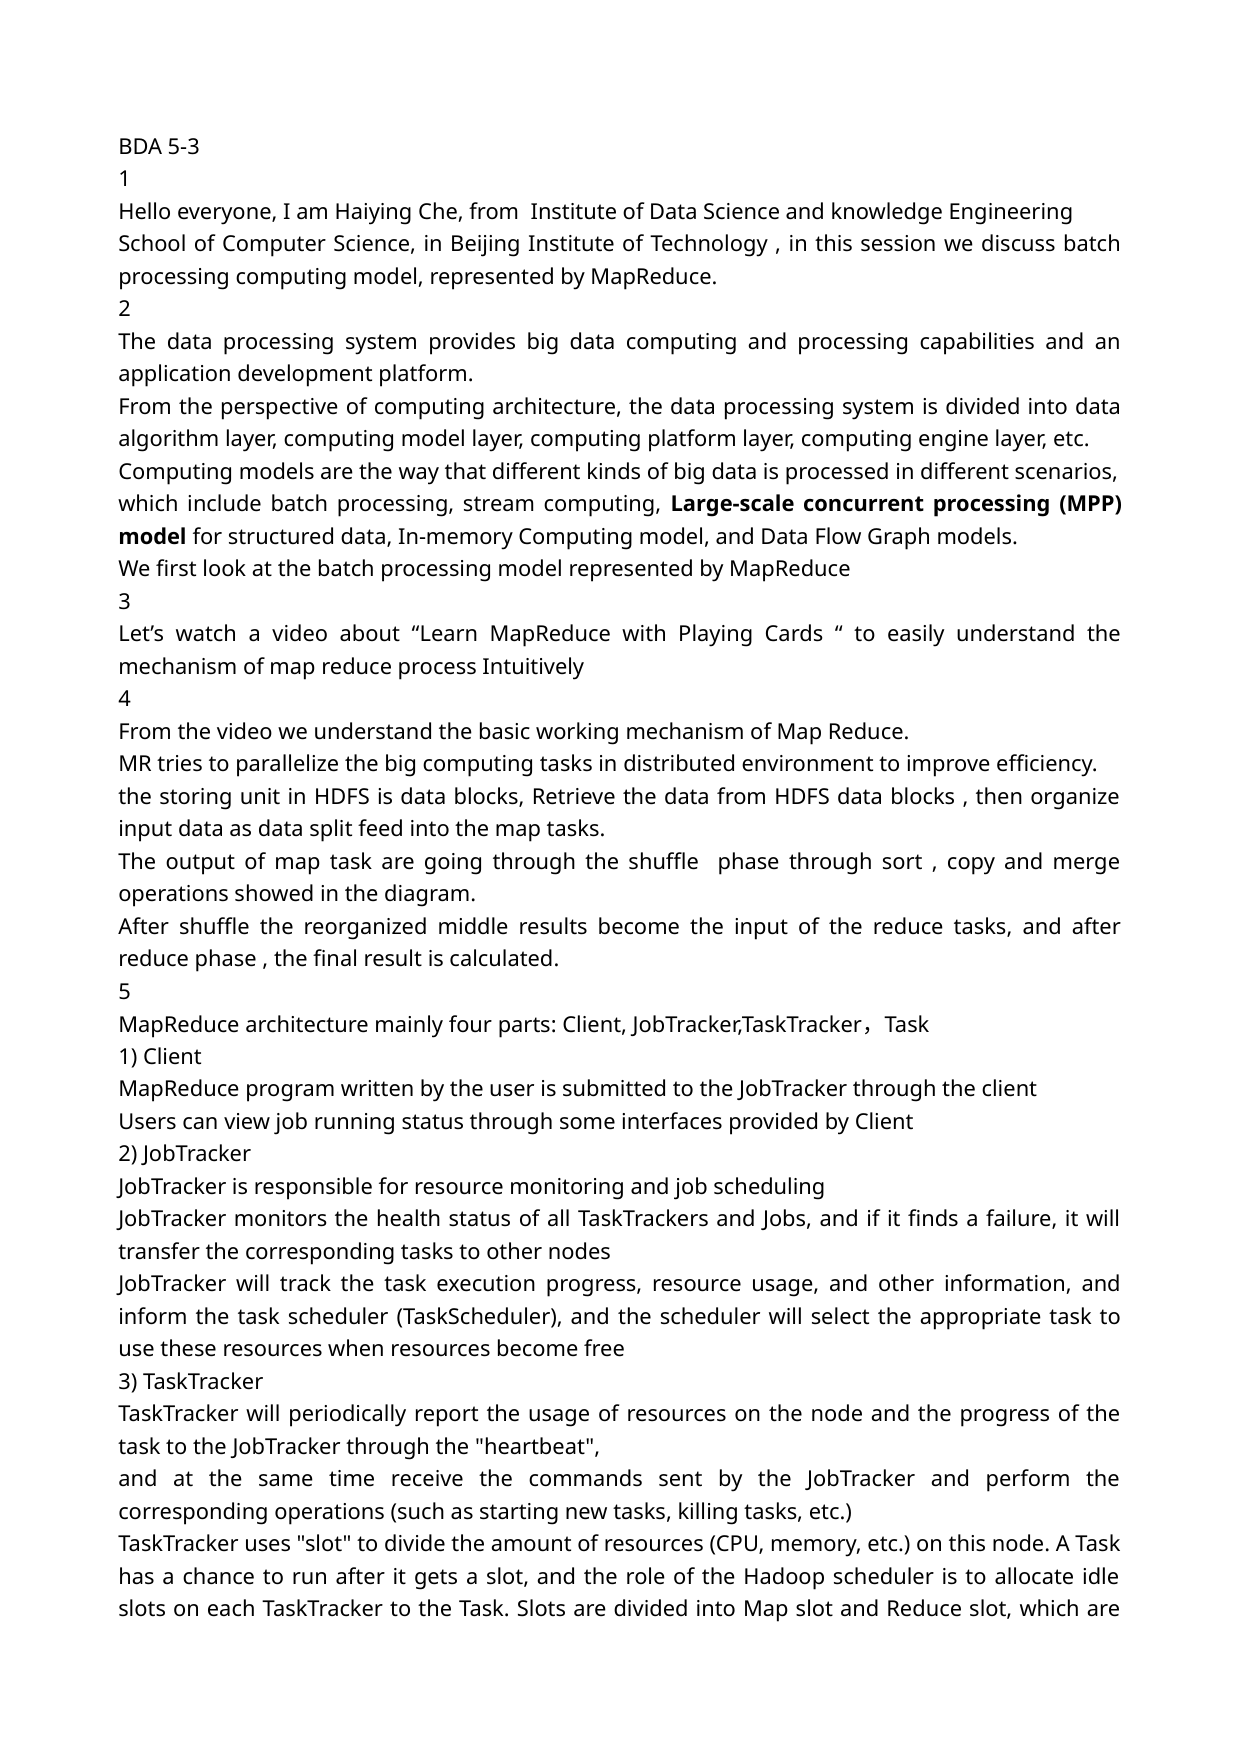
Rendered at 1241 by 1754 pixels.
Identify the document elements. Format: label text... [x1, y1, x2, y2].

text From the video we understand the basic working mechanism of Map Reduce. [118, 714, 1122, 747]
text Hello everyone, I am Haiying Che, from Institute of Data Science and knowledge Engineering [118, 194, 1122, 227]
text JobTracker is responsible for resource monitoring and job scheduling [118, 1169, 1122, 1202]
text After shuffle the reorganized middle results become the input of the reduce tasks, and after reduce phase , the final result is calculated. [118, 909, 1122, 974]
text 3 [118, 584, 1122, 617]
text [118, 1527, 1122, 1624]
text JobTracker monitors the health status of all TaskTrackers and Jobs, and if it finds a failure, it will transfer the corresponding tasks to other nodes [118, 1202, 1122, 1267]
text 1 [118, 162, 1122, 194]
text Let’s watch a video about “Learn MapReduce with Playing Cards “ to easily understand the mechanism of map reduce process Intuitively [118, 617, 1122, 682]
text JobTracker will track the task execution progress, resource usage, and other information, and inform the task scheduler (TaskScheduler), and the scheduler will select the appropriate task to use these resources when resources become free [118, 1267, 1122, 1364]
text 2 [118, 292, 1122, 324]
text We first look at the batch processing model represented by MapReduce [118, 552, 1122, 584]
text Computing models are the way that different kinds of big data is processed in different scenarios, [118, 454, 1122, 487]
text the storing unit in HDFS is data blocks, Retrieve the data from HDFS data blocks , then organize input data as data split feed into the map tasks. [118, 779, 1122, 844]
text School of Computer Science, in Beijing Institute of Technology , in this session we discuss batch processing computing model, represented by MapReduce. [118, 227, 1122, 292]
text 4 [118, 682, 1122, 714]
text MapReduce program written by the user is submitted to the JobTracker through the client [118, 1072, 1122, 1104]
text BDA 5-3 [118, 129, 1122, 162]
text 1) Client [118, 1039, 1122, 1072]
text The output of map task are going through the shuffle phase through sort , copy and merge operations showed in the diagram. [118, 844, 1122, 909]
text TaskTracker will periodically report the usage of resources on the node and the progress of the task to the JobTracker through the "heartbeat", [118, 1397, 1122, 1462]
text The data processing system provides big data computing and processing capabilities and an application development platform. [118, 324, 1122, 389]
text 5 [118, 974, 1122, 1007]
text 2) JobTracker [118, 1137, 1122, 1169]
text and at the same time receive the commands sent by the JobTracker and perform the corresponding operations (such as starting new tasks, killing tasks, etc.) [118, 1462, 1122, 1527]
text From the perspective of computing architecture, the data processing system is divided into data algorithm layer, computing model layer, computing platform layer, computing engine layer, etc. [118, 389, 1122, 454]
text Users can view job running status through some interfaces provided by Client [118, 1104, 1122, 1137]
text MR tries to parallelize the big computing tasks in distributed environment to improve efficiency. [118, 747, 1122, 779]
text MapReduce architecture mainly four parts: Client, JobTracker,TaskTracker，Task [118, 1007, 1122, 1039]
text which include batch processing, stream computing, Large-scale concurrent processing (MPP) model for structured data, In-memory Computing model, and Data Flow Graph models. [118, 487, 1122, 552]
text 3) TaskTracker [118, 1364, 1122, 1397]
